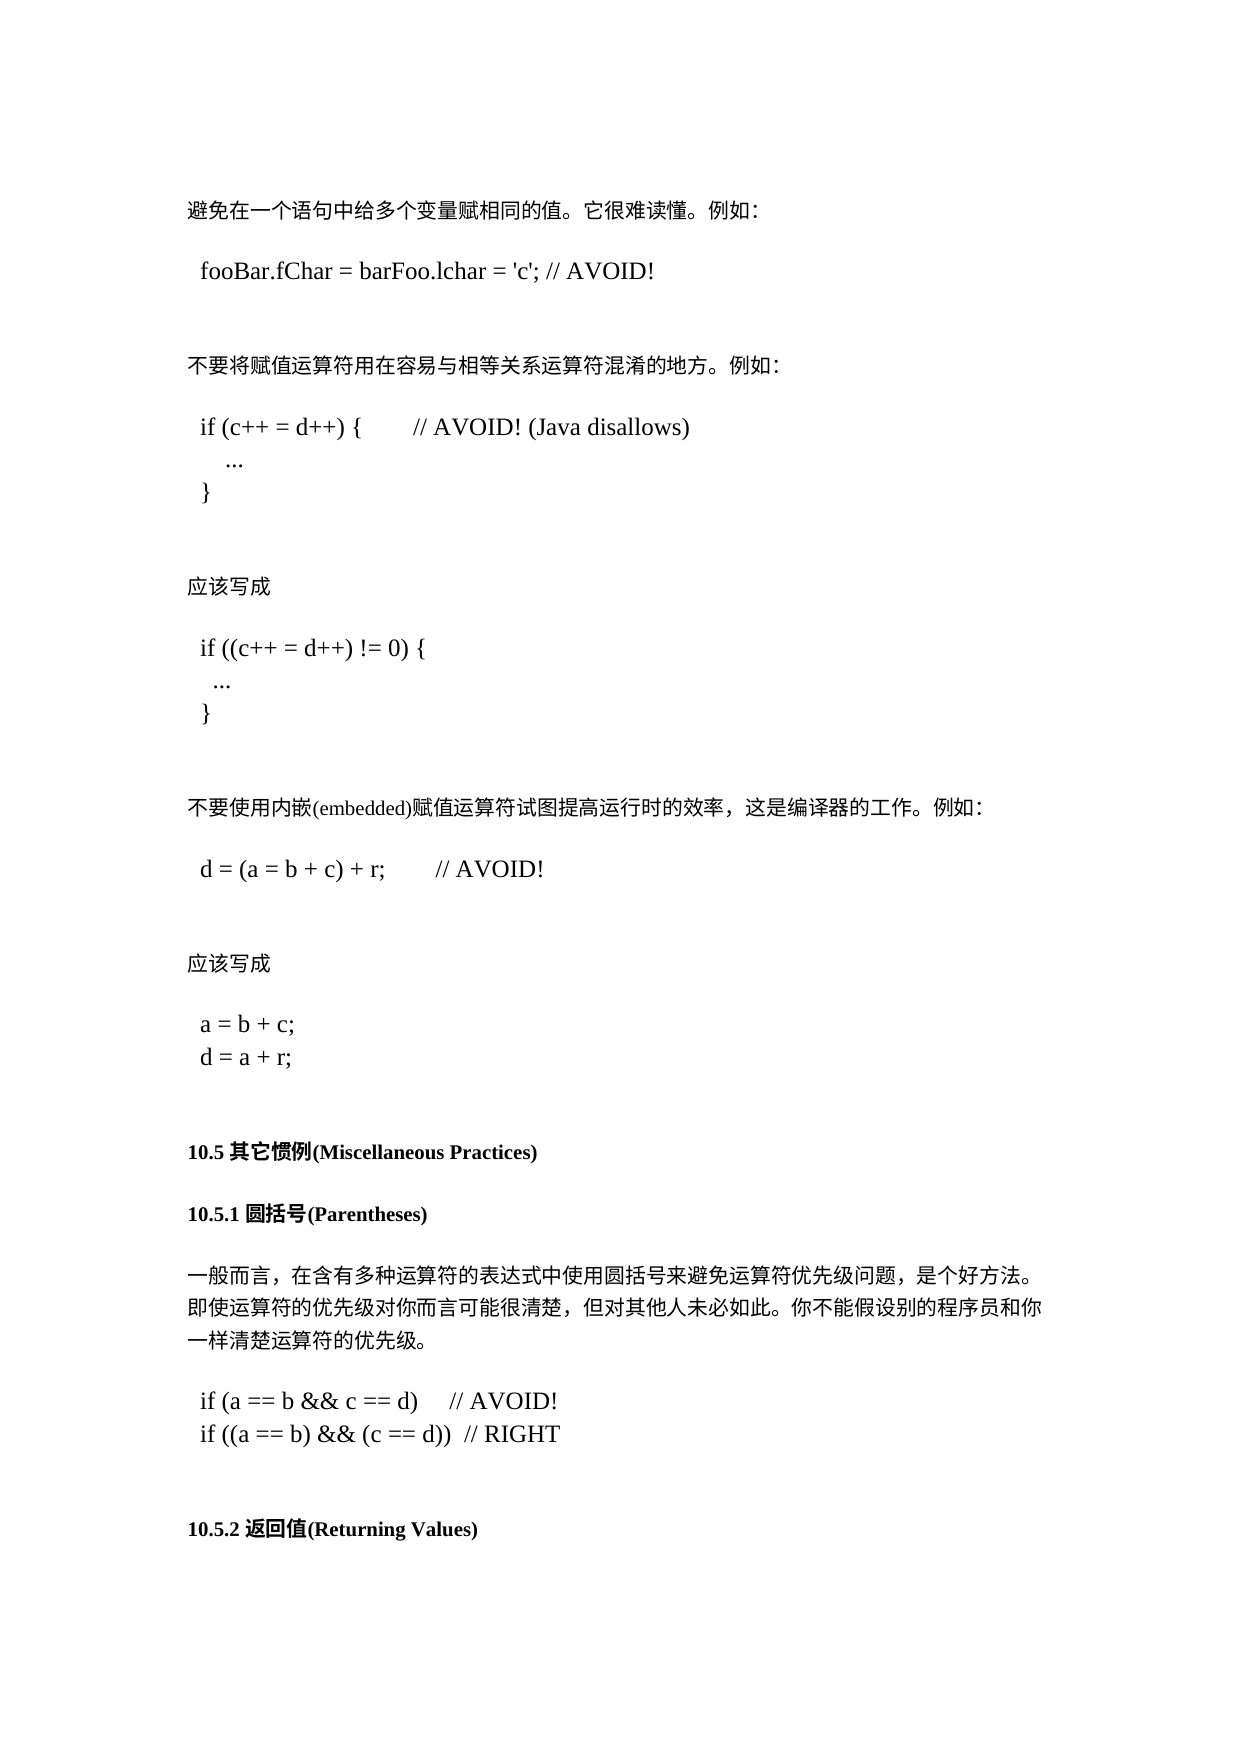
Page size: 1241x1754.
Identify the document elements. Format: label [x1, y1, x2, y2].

table_header [186, 162, 1061, 1574]
